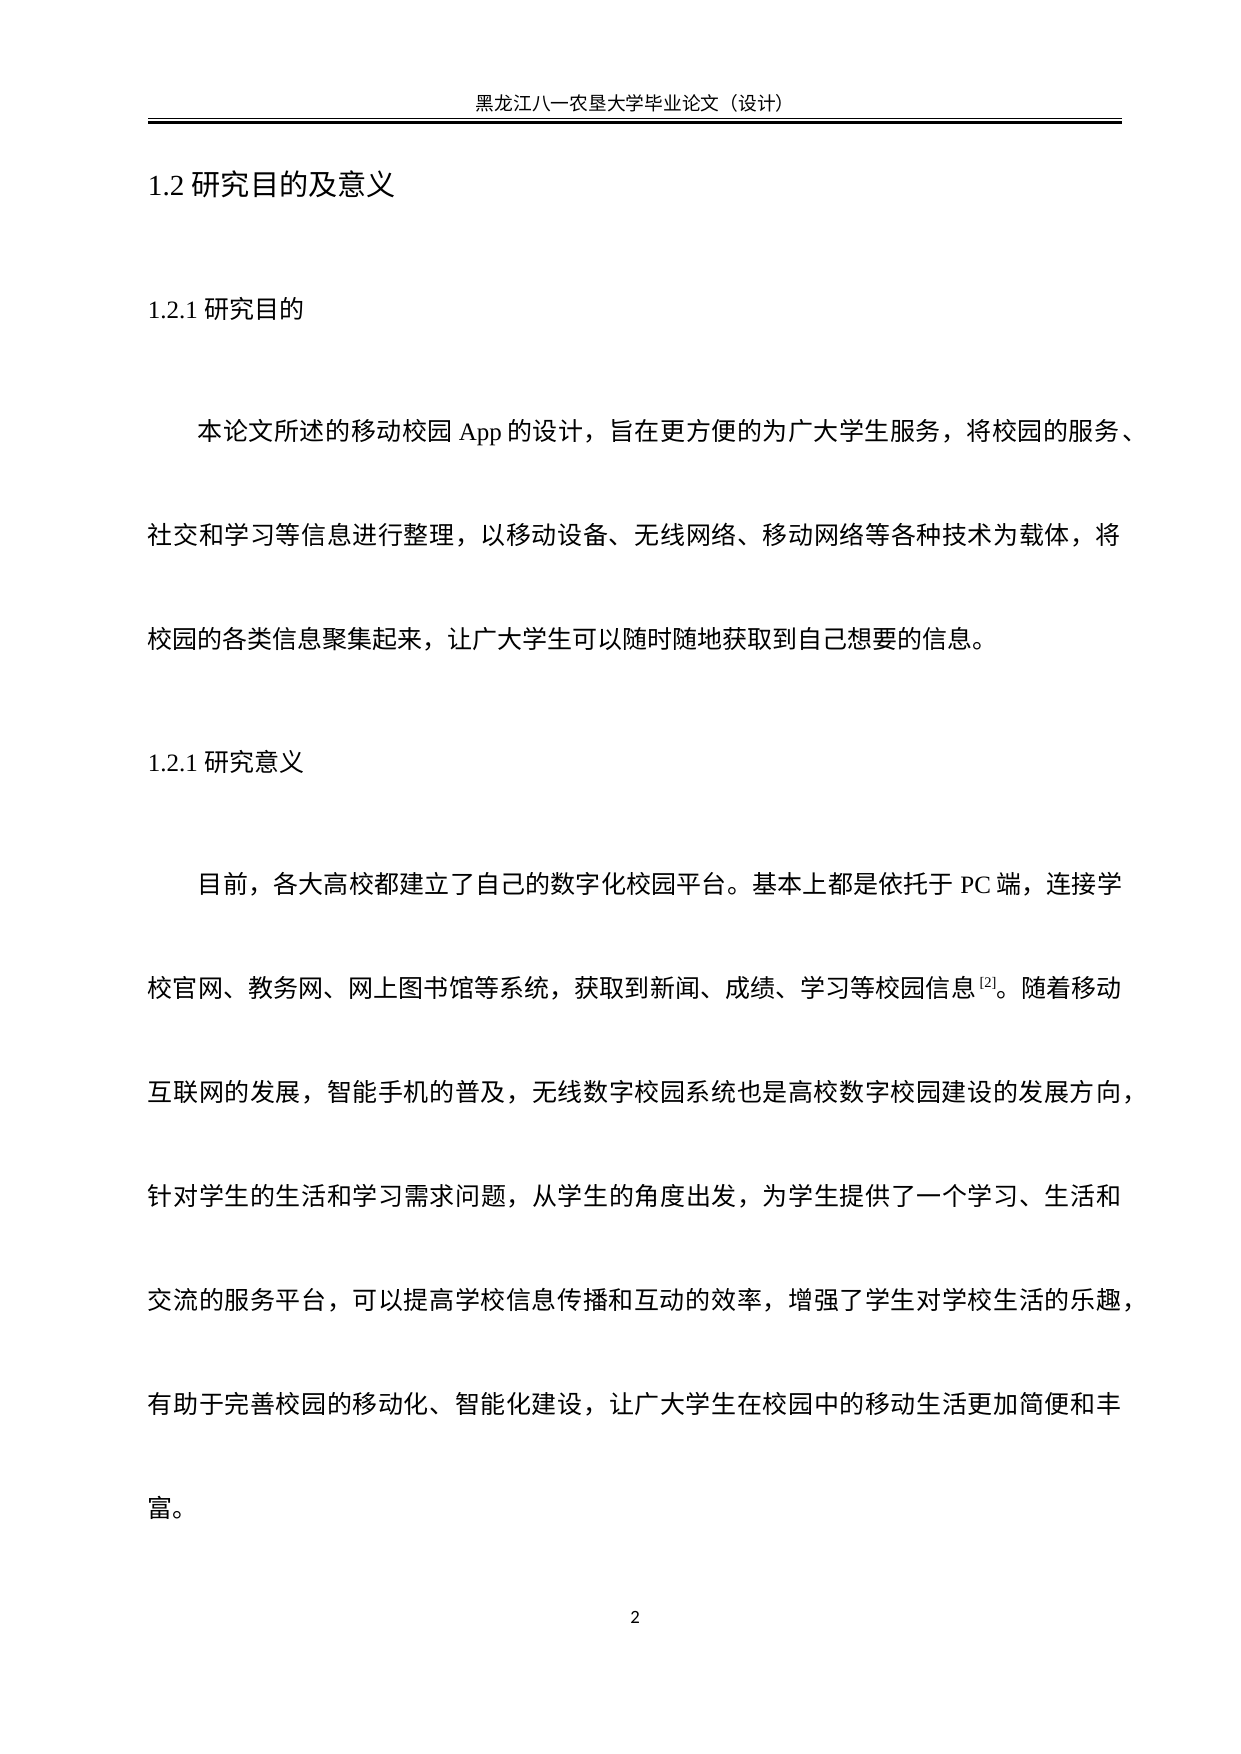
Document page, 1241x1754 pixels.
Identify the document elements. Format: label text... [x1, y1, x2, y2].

subtitle 1.2.1 研究意义 [148, 726, 1122, 795]
subtitle 1.2 研究目的及意义 [148, 148, 1122, 217]
text 目前，各大高校都建立了自己的数字化校园平台。基本上都是依托于PC端，连接学校官网、教务网、网上图书馆等系统，获取到新闻、成绩、学习等校园信息[2]。随着移动互联网的发展，智能手机的普及，无线数字校园系统也是高校数字校园建设的发展方向，针对学生的生活和学习需求问题，从学生的角度出发，为学生提供了一个学习、生活和交流的服务平台，可以提高学校信息传播和互动的效率，增强了学生对学校生活的乐趣，有助于完善校园的移动化、智能化建设，让广大学生在校园中的移动生活更加简便和丰富。 [148, 848, 1122, 1541]
text 本论文所述的移动校园App的设计，旨在更方便的为广大学生服务，将校园的服务、社交和学习等信息进行整理，以移动设备、无线网络、移动网络等各种技术为载体，将校园的各类信息聚集起来，让广大学生可以随时随地获取到自己想要的信息。 [148, 395, 1122, 673]
subtitle 1.2.1 研究目的 [148, 273, 1122, 342]
